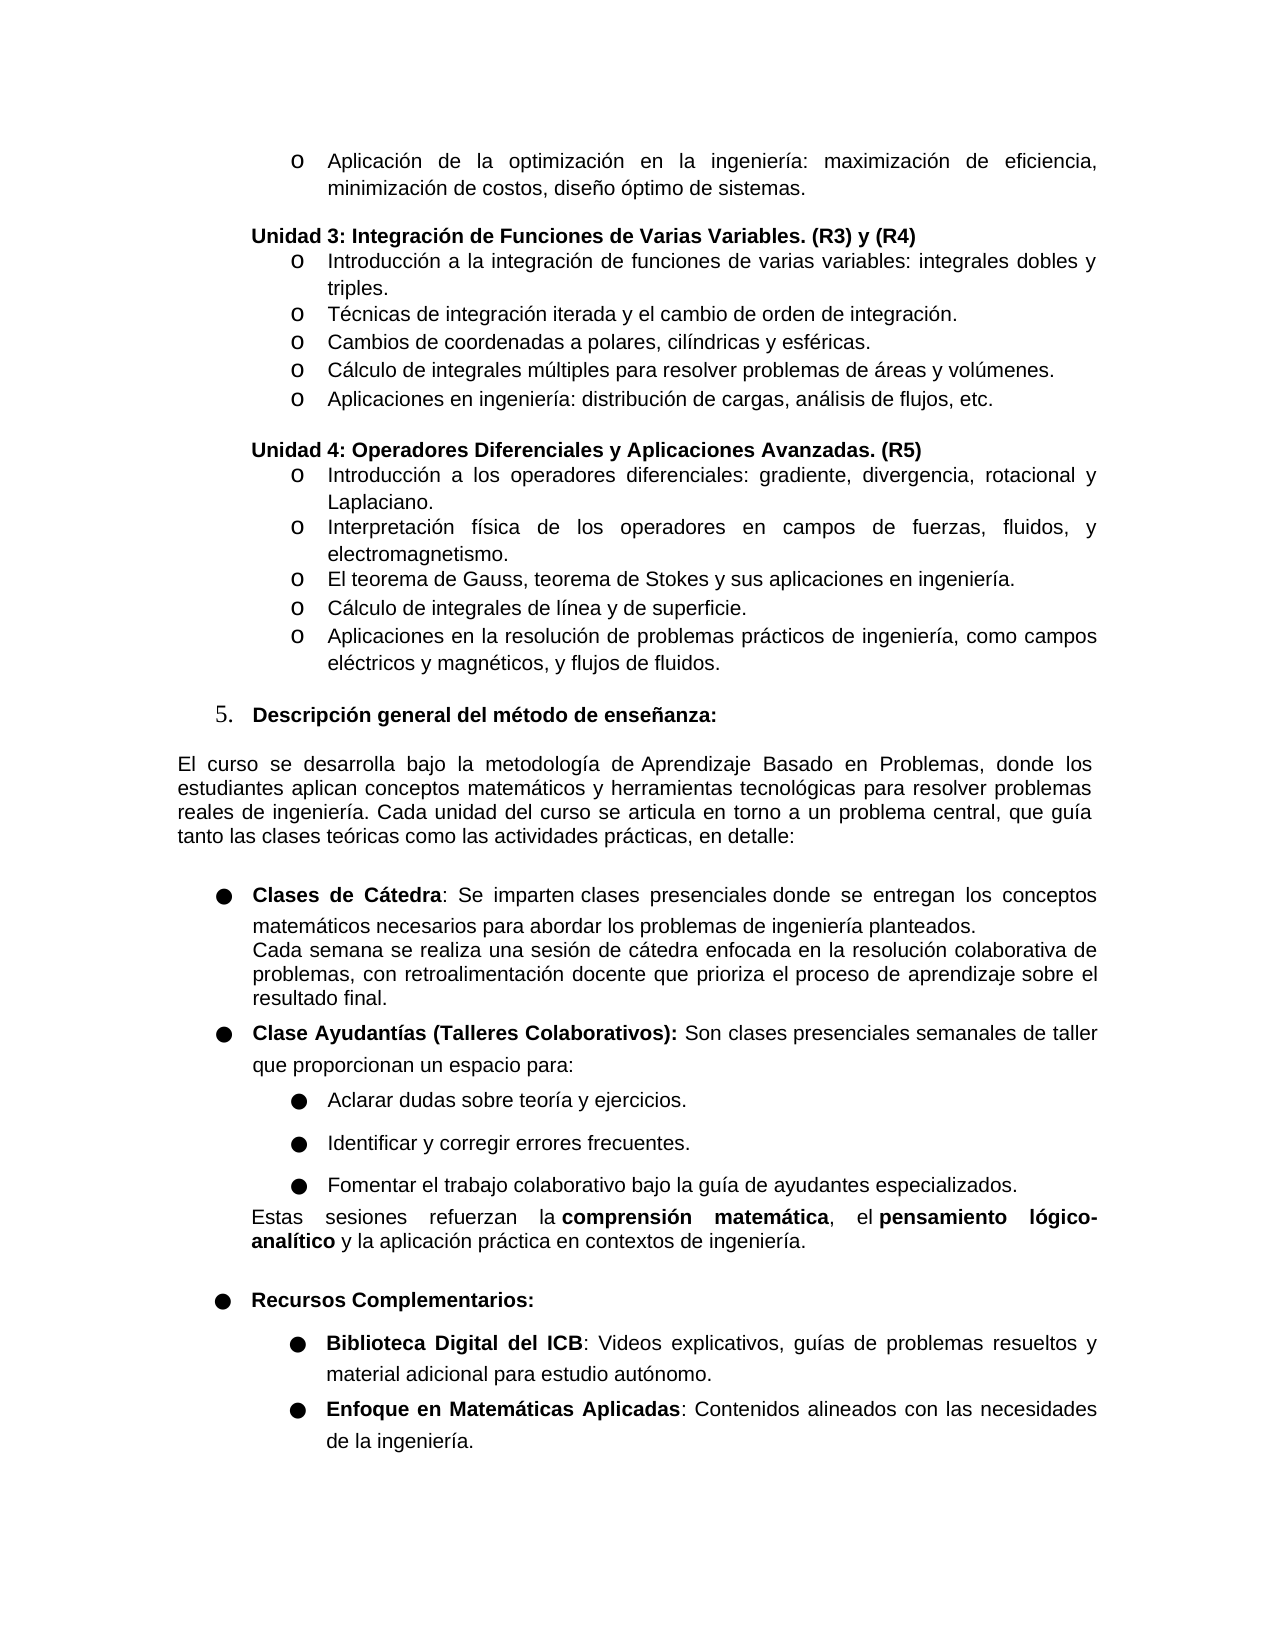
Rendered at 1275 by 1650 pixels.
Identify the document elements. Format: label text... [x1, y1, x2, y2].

text Unidad 3: Integración de Funciones de Varias Variables. (R3) y (R4) [177, 224, 1098, 248]
list Cálculo de integrales de línea y de superficie. [290, 594, 1098, 623]
list Interpretación física de los operadores en campos de fuerzas, fluidos, y electromagnetismo. [290, 514, 1098, 566]
list Introducción a los operadores diferenciales: gradiente, divergencia, rotacional y Laplaciano. [290, 461, 1098, 514]
list Identificar y corregir errores frecuentes. [290, 1119, 1098, 1162]
list Biblioteca Digital del ICB: Videos explicativos, guías de problemas resueltos y material adicional para estudio autónomo. [288, 1319, 1098, 1386]
list Cambios de coordenadas a polares, cilíndricas y esféricas. [290, 328, 1098, 357]
list El teorema de Gauss, teorema de Stokes y sus aplicaciones en ingeniería. [290, 566, 1098, 594]
list Aplicaciones en la resolución de problemas prácticos de ingeniería, como campos eléctricos y magnéticos, y flujos de fluidos. [290, 623, 1098, 675]
text Unidad 4: Operadores Diferenciales y Aplicaciones Avanzadas. (R5) [177, 437, 1098, 461]
text El curso se desarrolla bajo la metodología de Aprendizaje Basado en Problemas, donde los estudiantes aplican conceptos matemáticos y herramientas tecnológicas para resolver problemas reales de ingeniería. Cada unidad del curso se articula en torno a un problema central, que guía tanto las clases teóricas como las actividades prácticas, en detalle: [177, 752, 1093, 847]
list Recursos Complementarios: [213, 1277, 1098, 1319]
list Introducción a la integración de funciones de varias variables: integrales dobles y triples. [290, 248, 1098, 300]
list Enfoque en Matemáticas Aplicadas: Contenidos alineados con las necesidades de la ingeniería. [288, 1386, 1098, 1453]
list Descripción general del método de enseñanza: [215, 699, 1098, 728]
list Fomentar el trabajo colaborativo bajo la guía de ayudantes especializados. [290, 1162, 1098, 1205]
list Cálculo de integrales múltiples para resolver problemas de áreas y volúmenes. [290, 357, 1098, 385]
list Técnicas de integración iterada y el cambio de orden de integración. [290, 300, 1098, 328]
list Aclarar dudas sobre teoría y ejercicios. [290, 1077, 1098, 1119]
list Clases de Cátedra: Se imparten clases presenciales donde se entregan los conceptos matemáticos necesarios para abordar los problemas de ingeniería planteados. [215, 871, 1098, 938]
list Aplicaciones en ingeniería: distribución de cargas, análisis de flujos, etc. [290, 385, 1098, 413]
text Cada semana se realiza una sesión de cátedra enfocada en la resolución colaborativa de problemas, con retroalimentación docente que prioriza el proceso de aprendizaje sobre el resultado final. [252, 938, 1098, 1010]
text Estas sesiones refuerzan la comprensión matemática, el pensamiento lógico-analítico y la aplicación práctica en contextos de ingeniería. [251, 1205, 1098, 1253]
list Aplicación de la optimización en la ingeniería: maximización de eficiencia, minimización de costos, diseño óptimo de sistemas. [290, 148, 1098, 200]
list Clase Ayudantías (Talleres Colaborativos): Son clases presenciales semanales de taller que proporcionan un espacio para: [215, 1010, 1098, 1077]
